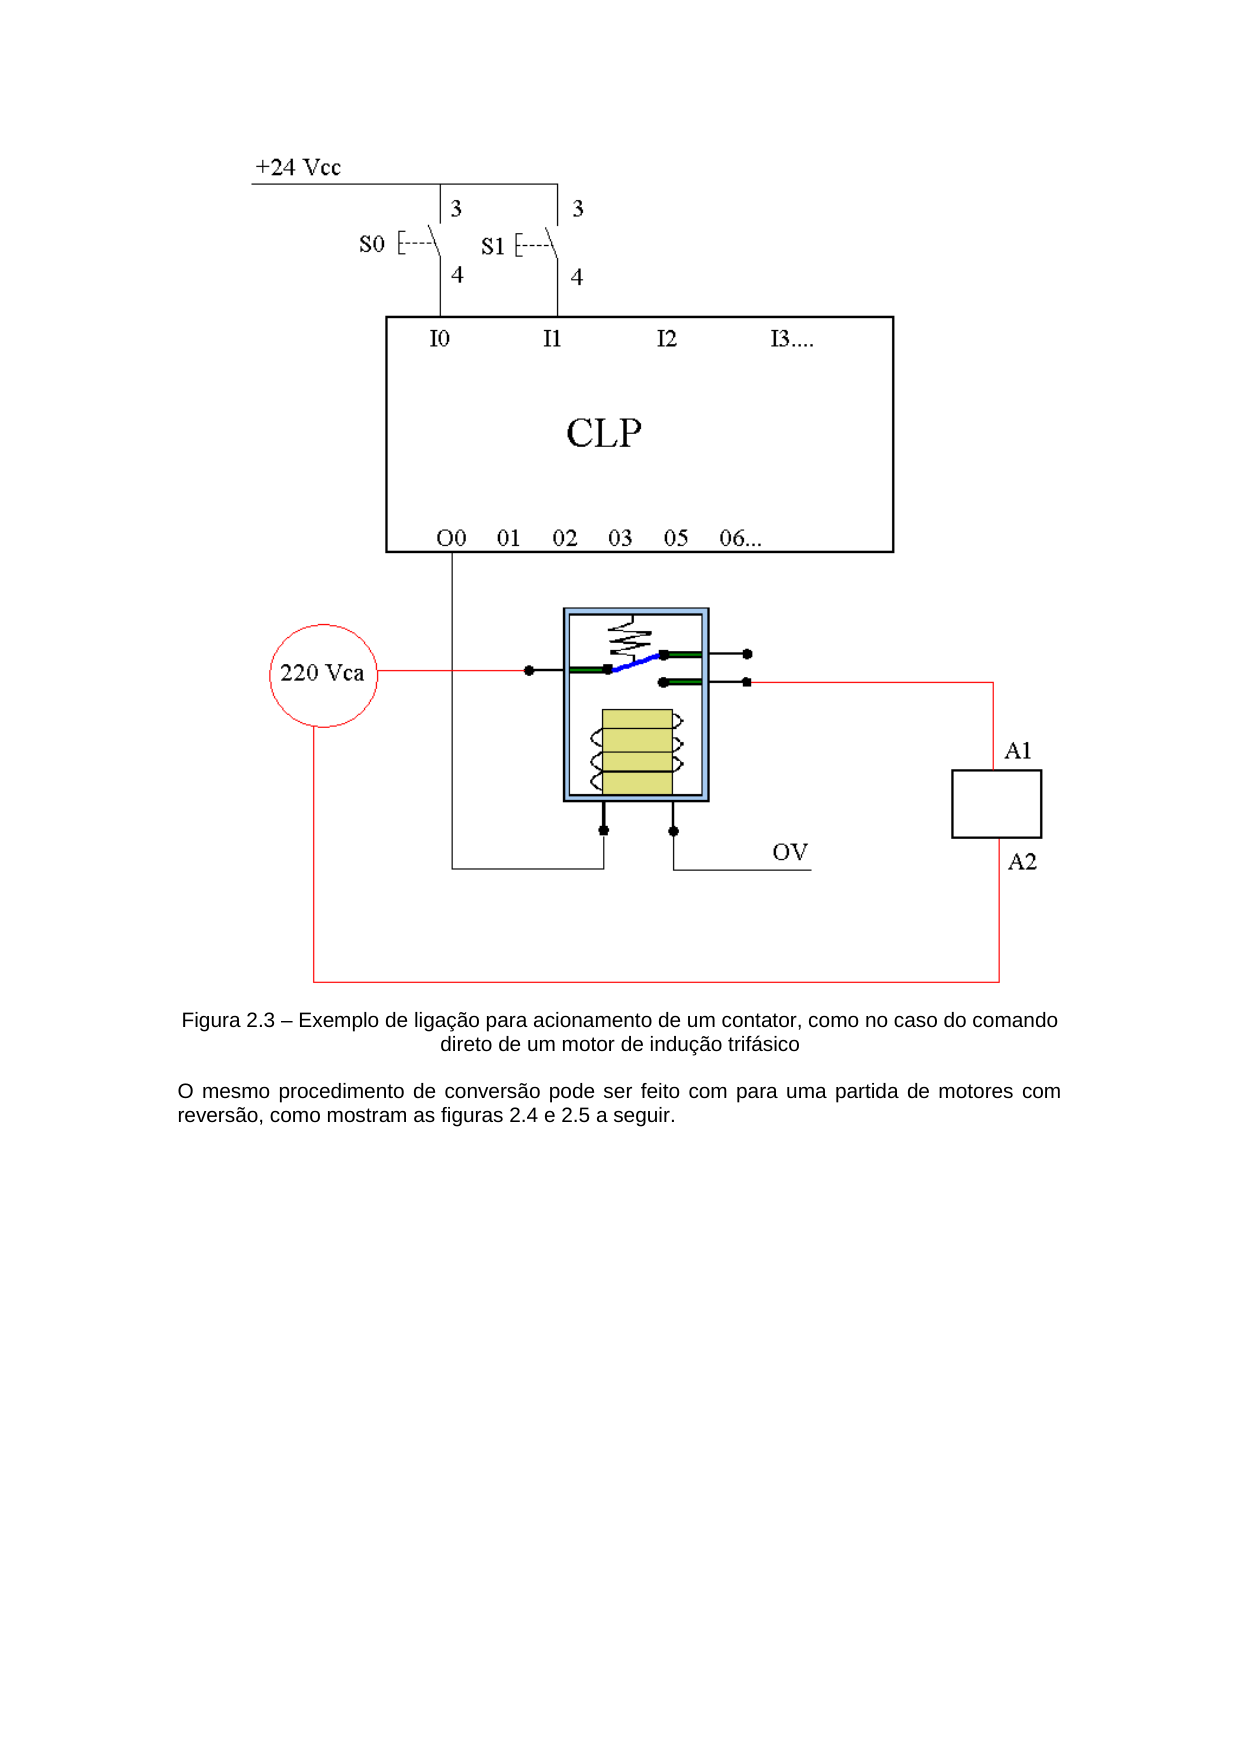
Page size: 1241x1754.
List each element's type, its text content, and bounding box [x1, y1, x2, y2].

text Figura 2.3 – Exemplo de ligação para acionamento de um contator, como no caso do comando direto de um motor de indução trifásico [177, 1008, 1063, 1055]
text O mesmo procedimento de conversão pode ser feito com para uma partida de motores com reversão, como mostram as figuras 2.4 e 2.5 a seguir. [177, 1079, 1063, 1127]
